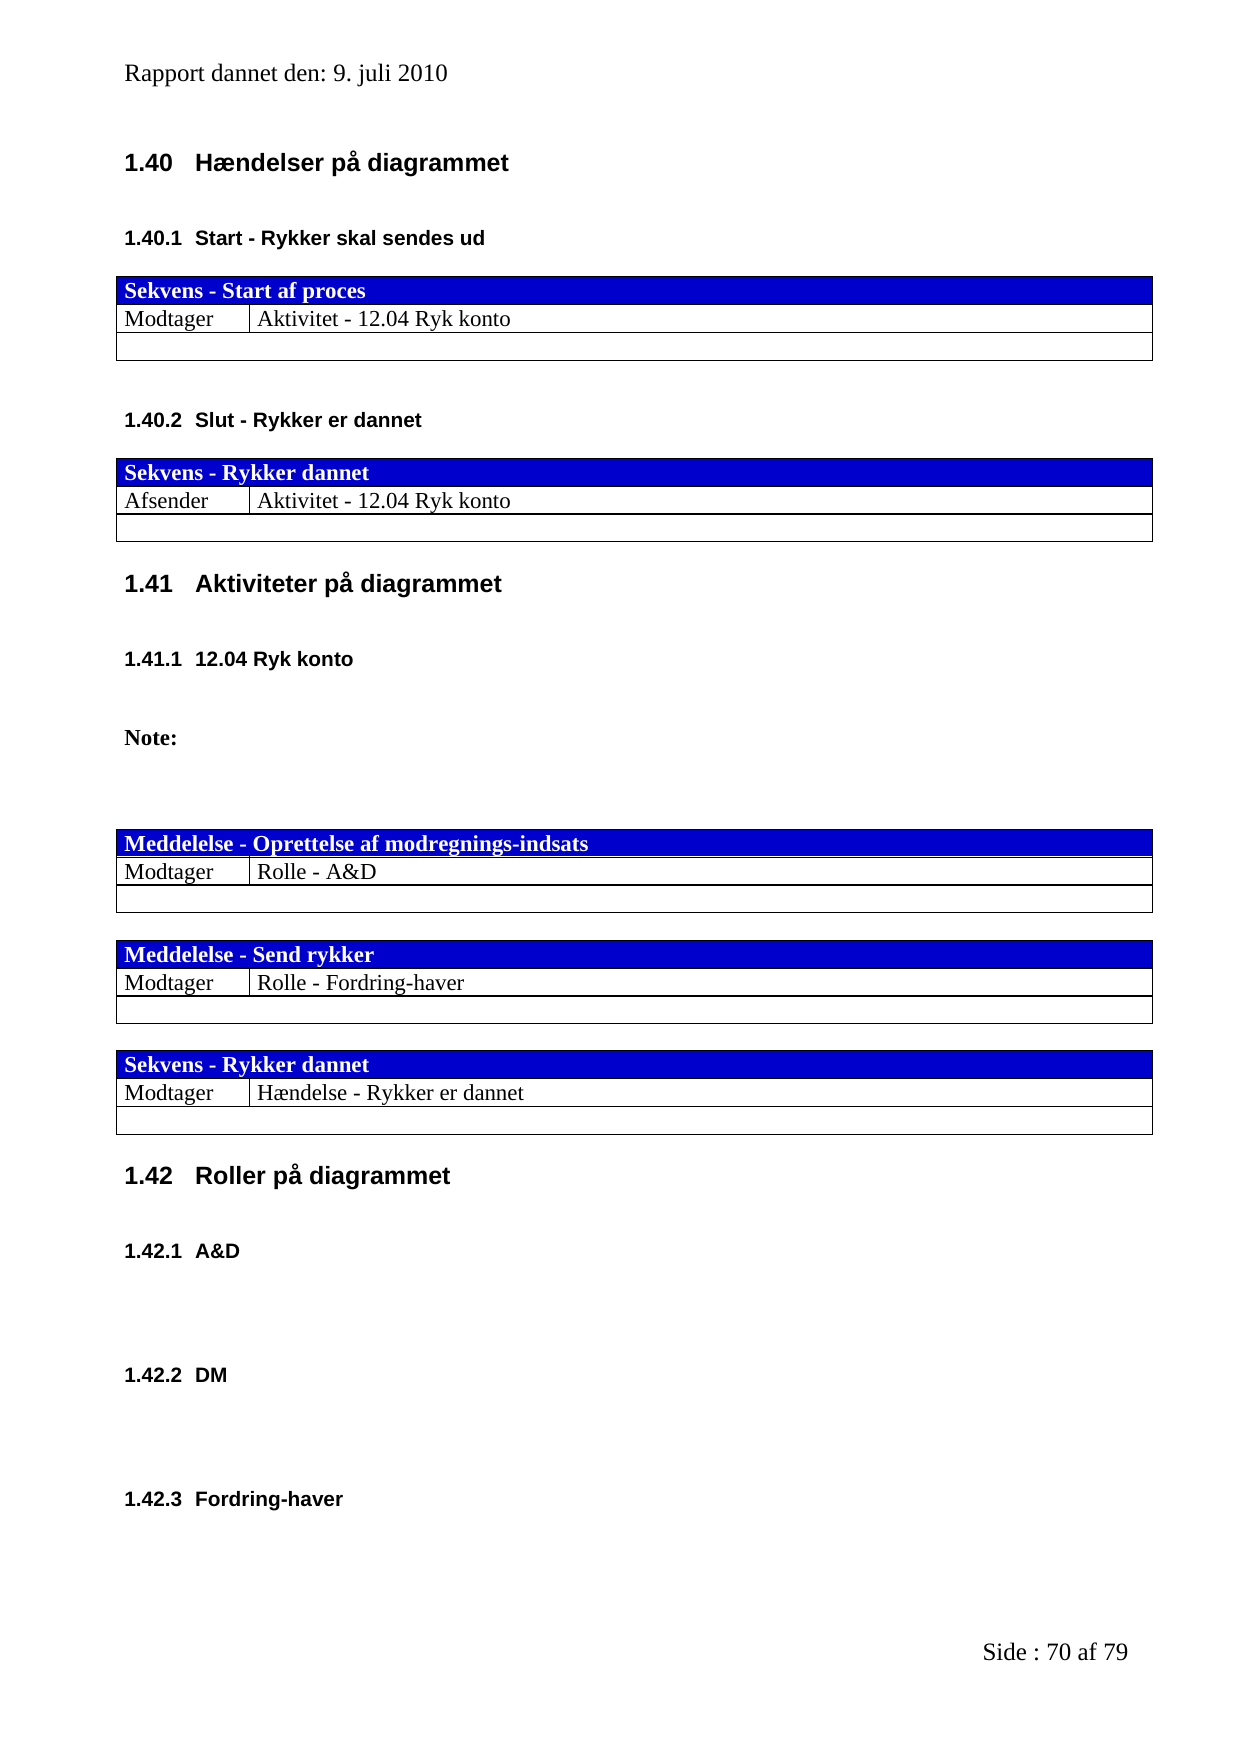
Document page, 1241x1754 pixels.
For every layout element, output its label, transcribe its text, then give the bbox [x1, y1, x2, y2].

text Note: [124, 724, 1137, 750]
table_cell Modtager [117, 969, 249, 995]
subtitle Start - Rykker skal sendes ud [124, 226, 1137, 250]
table_cell Aktivitet - 12.04 Ryk konto [250, 305, 1152, 332]
table_cell Rolle - A&D [250, 858, 1152, 884]
table_header Sekvens - Rykker dannet [117, 459, 1152, 485]
table_header Sekvens - Start af proces [117, 277, 1152, 304]
subtitle Aktiviteter på diagrammet [124, 569, 1137, 597]
table_cell Hændelse - Rykker er dannet [250, 1079, 1152, 1106]
subtitle Fordring-haver [124, 1487, 1137, 1511]
table_cell [117, 333, 1152, 359]
table_cell [117, 1107, 1152, 1133]
table_cell Afsender [117, 487, 249, 513]
table_cell Rolle - Fordring-haver [250, 969, 1152, 995]
table_header Sekvens - Rykker dannet [117, 1051, 1152, 1078]
subtitle DM [124, 1363, 1137, 1387]
table_cell Modtager [117, 1079, 249, 1106]
subtitle A&D [124, 1239, 1137, 1263]
subtitle 12.04 Ryk konto [124, 647, 1137, 671]
table_cell [117, 997, 1152, 1023]
table_header Meddelelse - Send rykker [117, 941, 1152, 967]
subtitle Roller på diagrammet [124, 1161, 1137, 1190]
table_cell [117, 886, 1152, 912]
table_cell [117, 515, 1152, 541]
table_cell Aktivitet - 12.04 Ryk konto [250, 487, 1152, 513]
subtitle Slut - Rykker er dannet [124, 408, 1137, 432]
table_cell Modtager [117, 305, 249, 332]
table_cell Modtager [117, 858, 249, 884]
table_header Meddelelse - Oprettelse af modregnings-indsats [117, 830, 1152, 856]
subtitle Hændelser på diagrammet [124, 148, 1137, 176]
